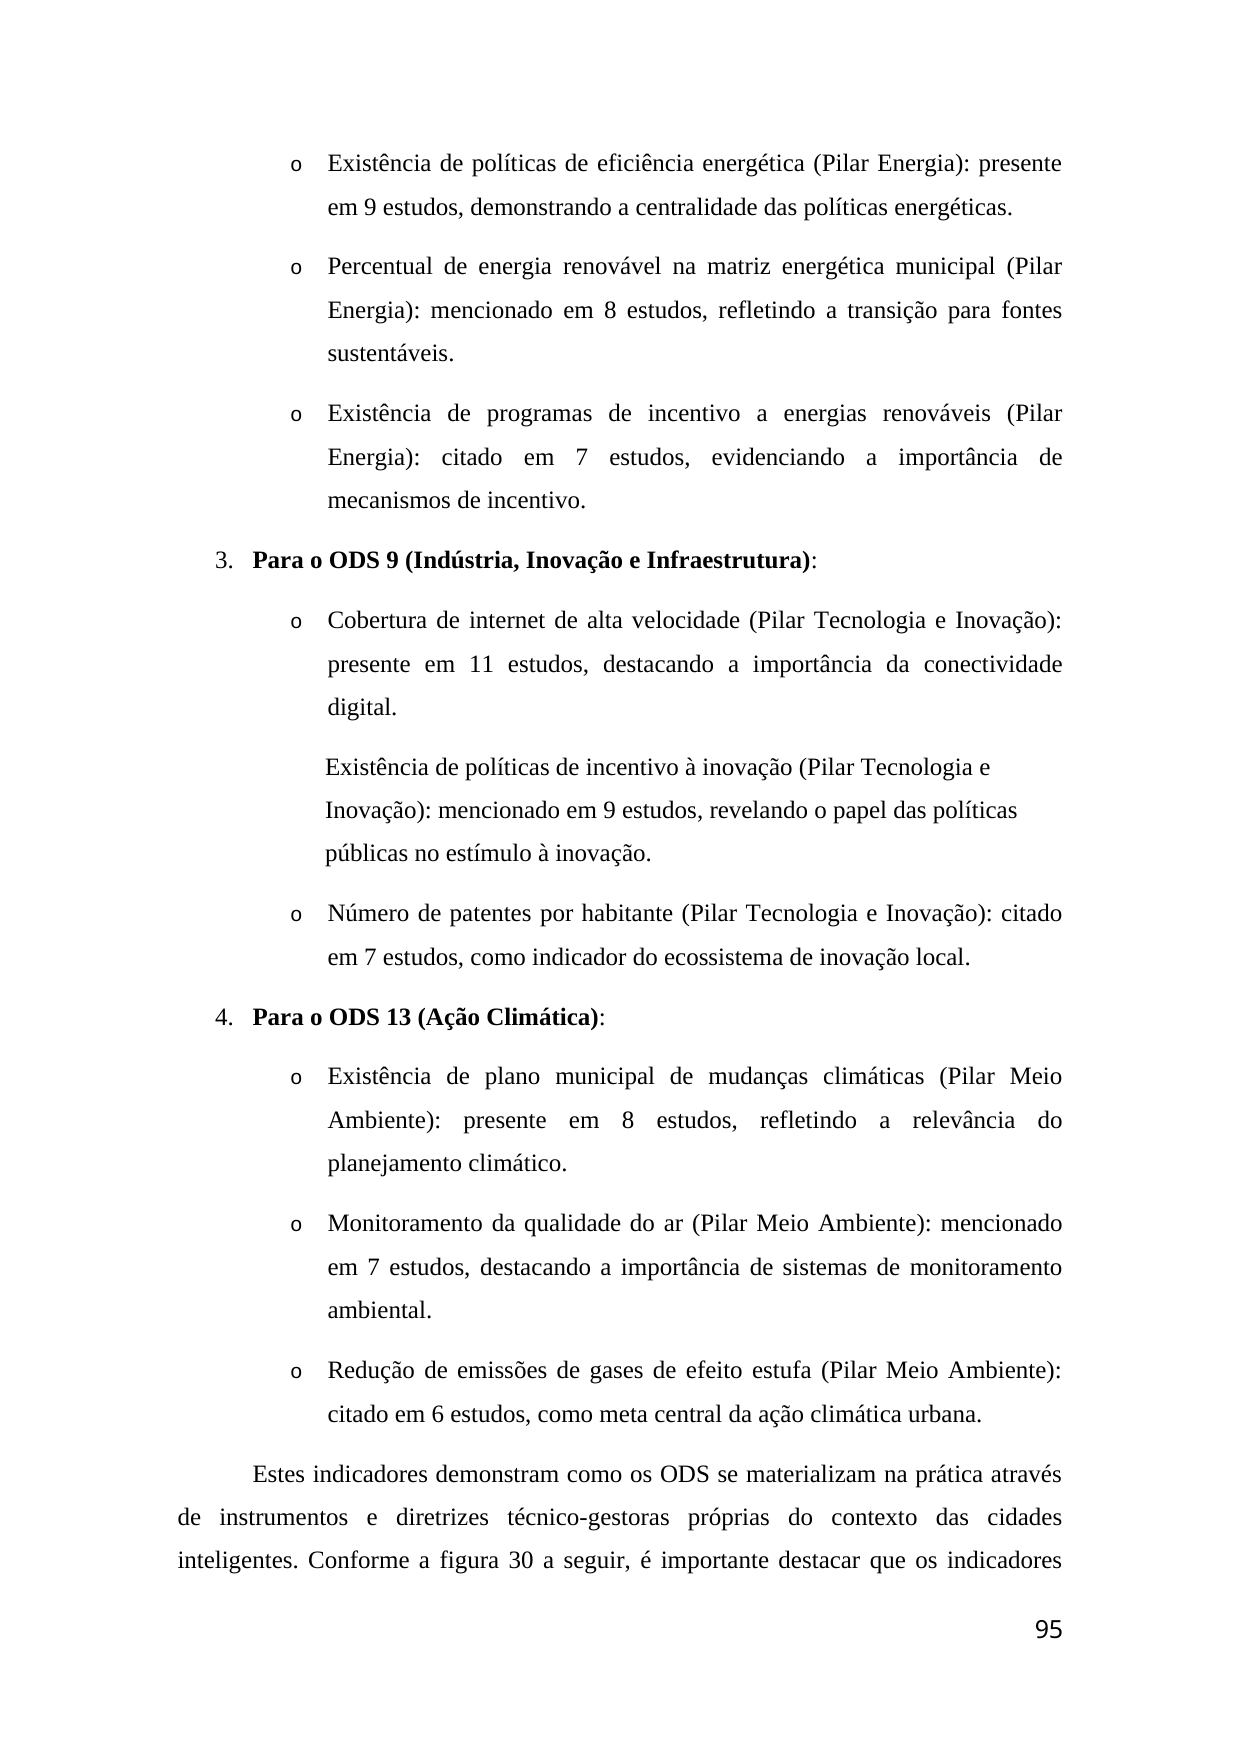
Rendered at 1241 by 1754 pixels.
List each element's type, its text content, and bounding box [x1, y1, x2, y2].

list Existência de programas de incentivo a energias renováveis (Pilar Energia): citado em 7 estudos, evidenciando a importância de mecanismos de incentivo. [290, 398, 1063, 514]
text Existência de políticas de incentivo à inovação (Pilar Tecnologia e Inovação): mencionado em 9 estudos, revelando o papel das políticas públicas no estímulo à inovação. [325, 752, 1063, 867]
list Para o ODS 9 (Indústria, Inovação e Infraestrutura): [215, 545, 1063, 574]
list Monitoramento da qualidade do ar (Pilar Meio Ambiente): mencionado em 7 estudos, destacando a importância de sistemas de monitoramento ambiental. [290, 1208, 1063, 1324]
list Existência de políticas de eficiência energética (Pilar Energia): presente em 9 estudos, demonstrando a centralidade das políticas energéticas. [290, 148, 1063, 220]
list Redução de emissões de gases de efeito estufa (Pilar Meio Ambiente): citado em 6 estudos, como meta central da ação climática urbana. [290, 1355, 1063, 1428]
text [177, 1459, 1063, 1574]
list Percentual de energia renovável na matriz energética municipal (Pilar Energia): mencionado em 8 estudos, refletindo a transição para fontes sustentáveis. [290, 251, 1063, 367]
list Para o ODS 13 (Ação Climática): [215, 1002, 1063, 1030]
list Existência de plano municipal de mudanças climáticas (Pilar Meio Ambiente): presente em 8 estudos, refletindo a relevância do planejamento climático. [290, 1061, 1063, 1177]
list Cobertura de internet de alta velocidade (Pilar Tecnologia e Inovação): presente em 11 estudos, destacando a importância da conectividade digital. [290, 605, 1063, 721]
list Número de patentes por habitante (Pilar Tecnologia e Inovação): citado em 7 estudos, como indicador do ecossistema de inovação local. [290, 898, 1063, 971]
